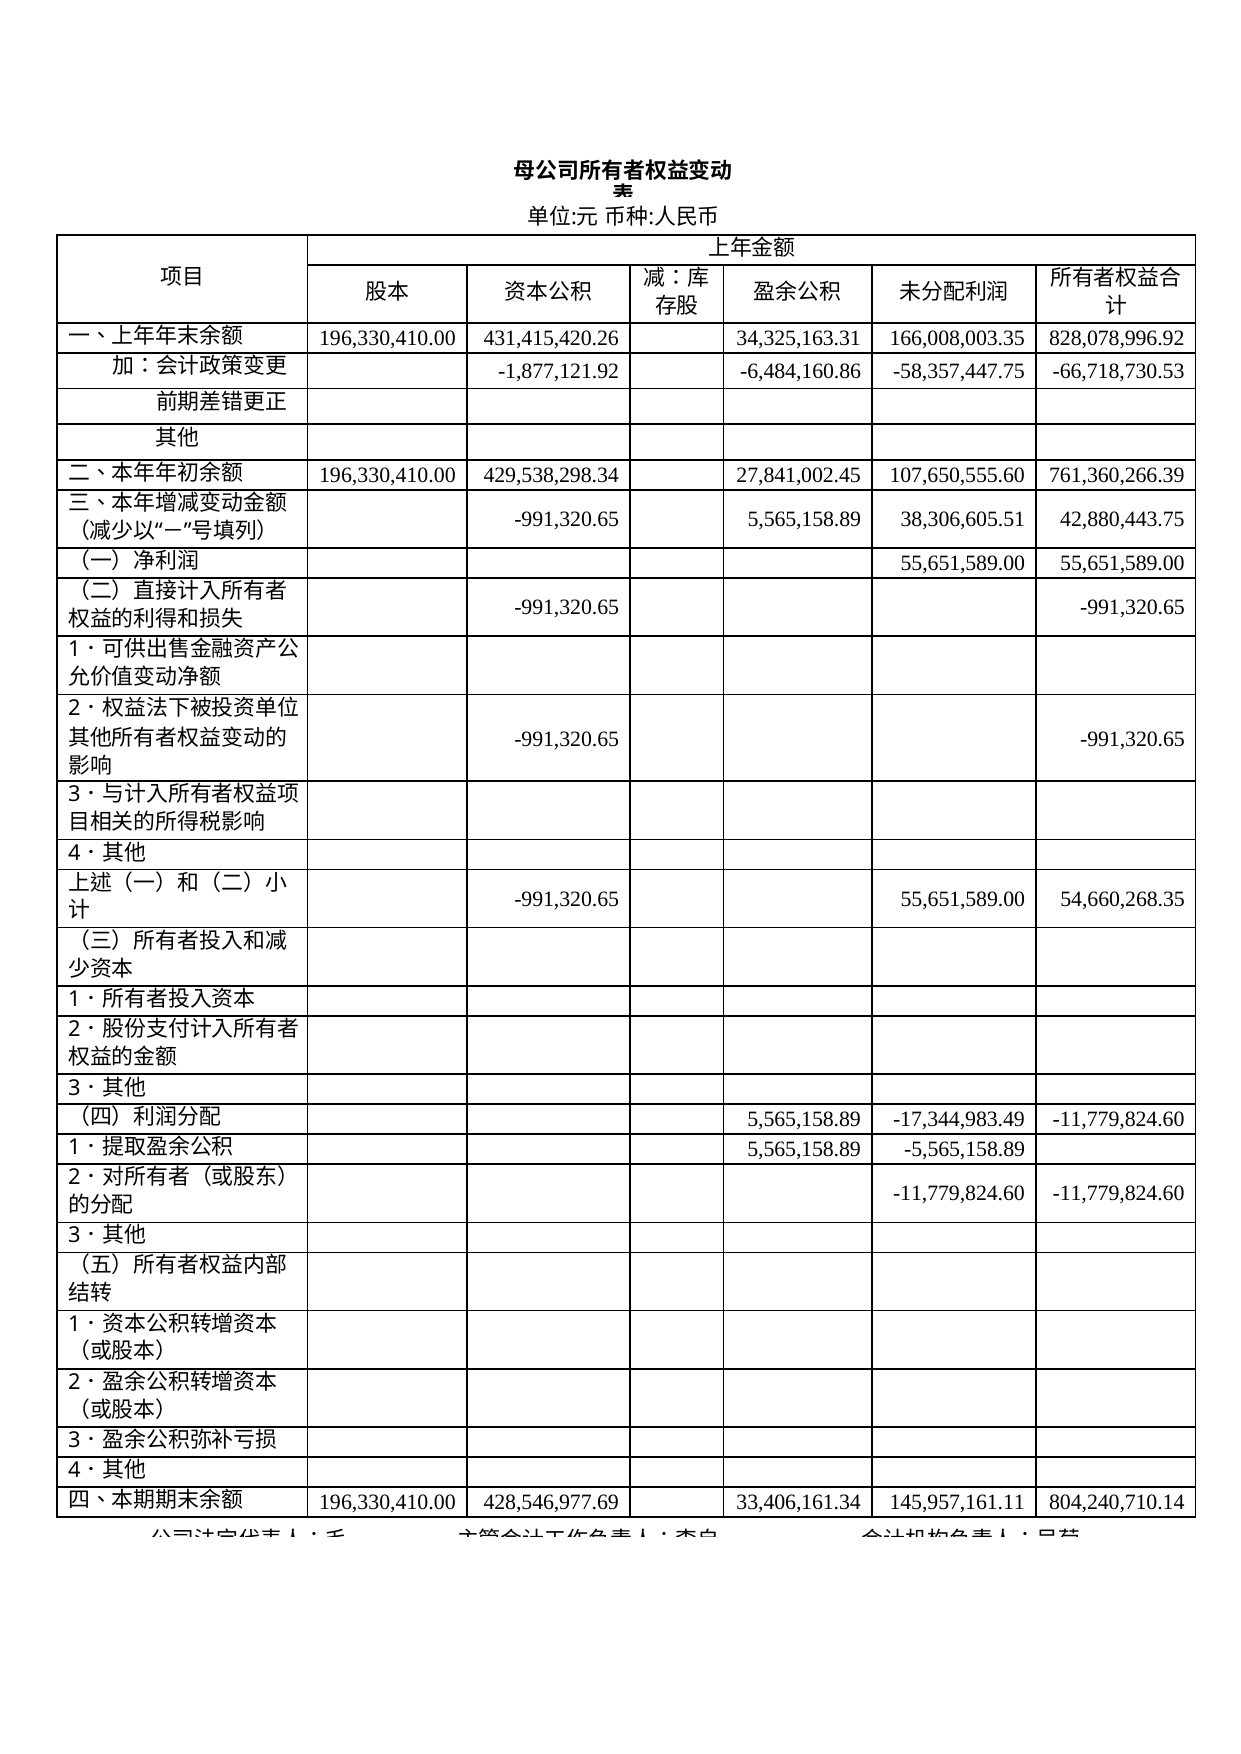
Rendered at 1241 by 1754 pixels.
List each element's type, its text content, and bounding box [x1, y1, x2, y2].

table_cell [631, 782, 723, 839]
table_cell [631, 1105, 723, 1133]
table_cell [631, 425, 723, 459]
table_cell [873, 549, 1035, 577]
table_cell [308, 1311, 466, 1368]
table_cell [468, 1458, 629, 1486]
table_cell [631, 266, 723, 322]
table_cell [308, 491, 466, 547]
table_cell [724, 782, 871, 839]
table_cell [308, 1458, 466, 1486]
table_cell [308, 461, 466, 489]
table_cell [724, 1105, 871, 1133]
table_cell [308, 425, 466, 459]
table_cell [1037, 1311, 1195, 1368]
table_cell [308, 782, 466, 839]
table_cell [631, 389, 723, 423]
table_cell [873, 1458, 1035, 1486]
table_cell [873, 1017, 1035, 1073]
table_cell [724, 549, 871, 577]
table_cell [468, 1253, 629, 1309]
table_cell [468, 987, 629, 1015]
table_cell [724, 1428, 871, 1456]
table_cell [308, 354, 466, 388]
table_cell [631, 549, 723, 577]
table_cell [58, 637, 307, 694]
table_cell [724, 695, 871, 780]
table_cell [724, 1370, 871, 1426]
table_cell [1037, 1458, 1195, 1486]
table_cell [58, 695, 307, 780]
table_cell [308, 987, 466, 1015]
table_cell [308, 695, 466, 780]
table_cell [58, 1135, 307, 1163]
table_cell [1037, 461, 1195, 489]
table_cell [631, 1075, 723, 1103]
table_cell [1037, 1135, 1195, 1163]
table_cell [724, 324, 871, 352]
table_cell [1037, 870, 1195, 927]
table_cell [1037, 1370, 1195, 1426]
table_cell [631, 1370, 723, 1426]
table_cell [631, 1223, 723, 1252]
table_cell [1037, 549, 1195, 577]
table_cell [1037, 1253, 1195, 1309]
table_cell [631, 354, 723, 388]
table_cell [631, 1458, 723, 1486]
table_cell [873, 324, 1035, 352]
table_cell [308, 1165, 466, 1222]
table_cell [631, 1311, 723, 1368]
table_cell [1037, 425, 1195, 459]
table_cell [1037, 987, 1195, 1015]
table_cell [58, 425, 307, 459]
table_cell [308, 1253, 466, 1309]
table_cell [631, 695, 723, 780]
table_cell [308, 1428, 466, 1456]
text 单位:元 币种:人民币 [517, 202, 729, 230]
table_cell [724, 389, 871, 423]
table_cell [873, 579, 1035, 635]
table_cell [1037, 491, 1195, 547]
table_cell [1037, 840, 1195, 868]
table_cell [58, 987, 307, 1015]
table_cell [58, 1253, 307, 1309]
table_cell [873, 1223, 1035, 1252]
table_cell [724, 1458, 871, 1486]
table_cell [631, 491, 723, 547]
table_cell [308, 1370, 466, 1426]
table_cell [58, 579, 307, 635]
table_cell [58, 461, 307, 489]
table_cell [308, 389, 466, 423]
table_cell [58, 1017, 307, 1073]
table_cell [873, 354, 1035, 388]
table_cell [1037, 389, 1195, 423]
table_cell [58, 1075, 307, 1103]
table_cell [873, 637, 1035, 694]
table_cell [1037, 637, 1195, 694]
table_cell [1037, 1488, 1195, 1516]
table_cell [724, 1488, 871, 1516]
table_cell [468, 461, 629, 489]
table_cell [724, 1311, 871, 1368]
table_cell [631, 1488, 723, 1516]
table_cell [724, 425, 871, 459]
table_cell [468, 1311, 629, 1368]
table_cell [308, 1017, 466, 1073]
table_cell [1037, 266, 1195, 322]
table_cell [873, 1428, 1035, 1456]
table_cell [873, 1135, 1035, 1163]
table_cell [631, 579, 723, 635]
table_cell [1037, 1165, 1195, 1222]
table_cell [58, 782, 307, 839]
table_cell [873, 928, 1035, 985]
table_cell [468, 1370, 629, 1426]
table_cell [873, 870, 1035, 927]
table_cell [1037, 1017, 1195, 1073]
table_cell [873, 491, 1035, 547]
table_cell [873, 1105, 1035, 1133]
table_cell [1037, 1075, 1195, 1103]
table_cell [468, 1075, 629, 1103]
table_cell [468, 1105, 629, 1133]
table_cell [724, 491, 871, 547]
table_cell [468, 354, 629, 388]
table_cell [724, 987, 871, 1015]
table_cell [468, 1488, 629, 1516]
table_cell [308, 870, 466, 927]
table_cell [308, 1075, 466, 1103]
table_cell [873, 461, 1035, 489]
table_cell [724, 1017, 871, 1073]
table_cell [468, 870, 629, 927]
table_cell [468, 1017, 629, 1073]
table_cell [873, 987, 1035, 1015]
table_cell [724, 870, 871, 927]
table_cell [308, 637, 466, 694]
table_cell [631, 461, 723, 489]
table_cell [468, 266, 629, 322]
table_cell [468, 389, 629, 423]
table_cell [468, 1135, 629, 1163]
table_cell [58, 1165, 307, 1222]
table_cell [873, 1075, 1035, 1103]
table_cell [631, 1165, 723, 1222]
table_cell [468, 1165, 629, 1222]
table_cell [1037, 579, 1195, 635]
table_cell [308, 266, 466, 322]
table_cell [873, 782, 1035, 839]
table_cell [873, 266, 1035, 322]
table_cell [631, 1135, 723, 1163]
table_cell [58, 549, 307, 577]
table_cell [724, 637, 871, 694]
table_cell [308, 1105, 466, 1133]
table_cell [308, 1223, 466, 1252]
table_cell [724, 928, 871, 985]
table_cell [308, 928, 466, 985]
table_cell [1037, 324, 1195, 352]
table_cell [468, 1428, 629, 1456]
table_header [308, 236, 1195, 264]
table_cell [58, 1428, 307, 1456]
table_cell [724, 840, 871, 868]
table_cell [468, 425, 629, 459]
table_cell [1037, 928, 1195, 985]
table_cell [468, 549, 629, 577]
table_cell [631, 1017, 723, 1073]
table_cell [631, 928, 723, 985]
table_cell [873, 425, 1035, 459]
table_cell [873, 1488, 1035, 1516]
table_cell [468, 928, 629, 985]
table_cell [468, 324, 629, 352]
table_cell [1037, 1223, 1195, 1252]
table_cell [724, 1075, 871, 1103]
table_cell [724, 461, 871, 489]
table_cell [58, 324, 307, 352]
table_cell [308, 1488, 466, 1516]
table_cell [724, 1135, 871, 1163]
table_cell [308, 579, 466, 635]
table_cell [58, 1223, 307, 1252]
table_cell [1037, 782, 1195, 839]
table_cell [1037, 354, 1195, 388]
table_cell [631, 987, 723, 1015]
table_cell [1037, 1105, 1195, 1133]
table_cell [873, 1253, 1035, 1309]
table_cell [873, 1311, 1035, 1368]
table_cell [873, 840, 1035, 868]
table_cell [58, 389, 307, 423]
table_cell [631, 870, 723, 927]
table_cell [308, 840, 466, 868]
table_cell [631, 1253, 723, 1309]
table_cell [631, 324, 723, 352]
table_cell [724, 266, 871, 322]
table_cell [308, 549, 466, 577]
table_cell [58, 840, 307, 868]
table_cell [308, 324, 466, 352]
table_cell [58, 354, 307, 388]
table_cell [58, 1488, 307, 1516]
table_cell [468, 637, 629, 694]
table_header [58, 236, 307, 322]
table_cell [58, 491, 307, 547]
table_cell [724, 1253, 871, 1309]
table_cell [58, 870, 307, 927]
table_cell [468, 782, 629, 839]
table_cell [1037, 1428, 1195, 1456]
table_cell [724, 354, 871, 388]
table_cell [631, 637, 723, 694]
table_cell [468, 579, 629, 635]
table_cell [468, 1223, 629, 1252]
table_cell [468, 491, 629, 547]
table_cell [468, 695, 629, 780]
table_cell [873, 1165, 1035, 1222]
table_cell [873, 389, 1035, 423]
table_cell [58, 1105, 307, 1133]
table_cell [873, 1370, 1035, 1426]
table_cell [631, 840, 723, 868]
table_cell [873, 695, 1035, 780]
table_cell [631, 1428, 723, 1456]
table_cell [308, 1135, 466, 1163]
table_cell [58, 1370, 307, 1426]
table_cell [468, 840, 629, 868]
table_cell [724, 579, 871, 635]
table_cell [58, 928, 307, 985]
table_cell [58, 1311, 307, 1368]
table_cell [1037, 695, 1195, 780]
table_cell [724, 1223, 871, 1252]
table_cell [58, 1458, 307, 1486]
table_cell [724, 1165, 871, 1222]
